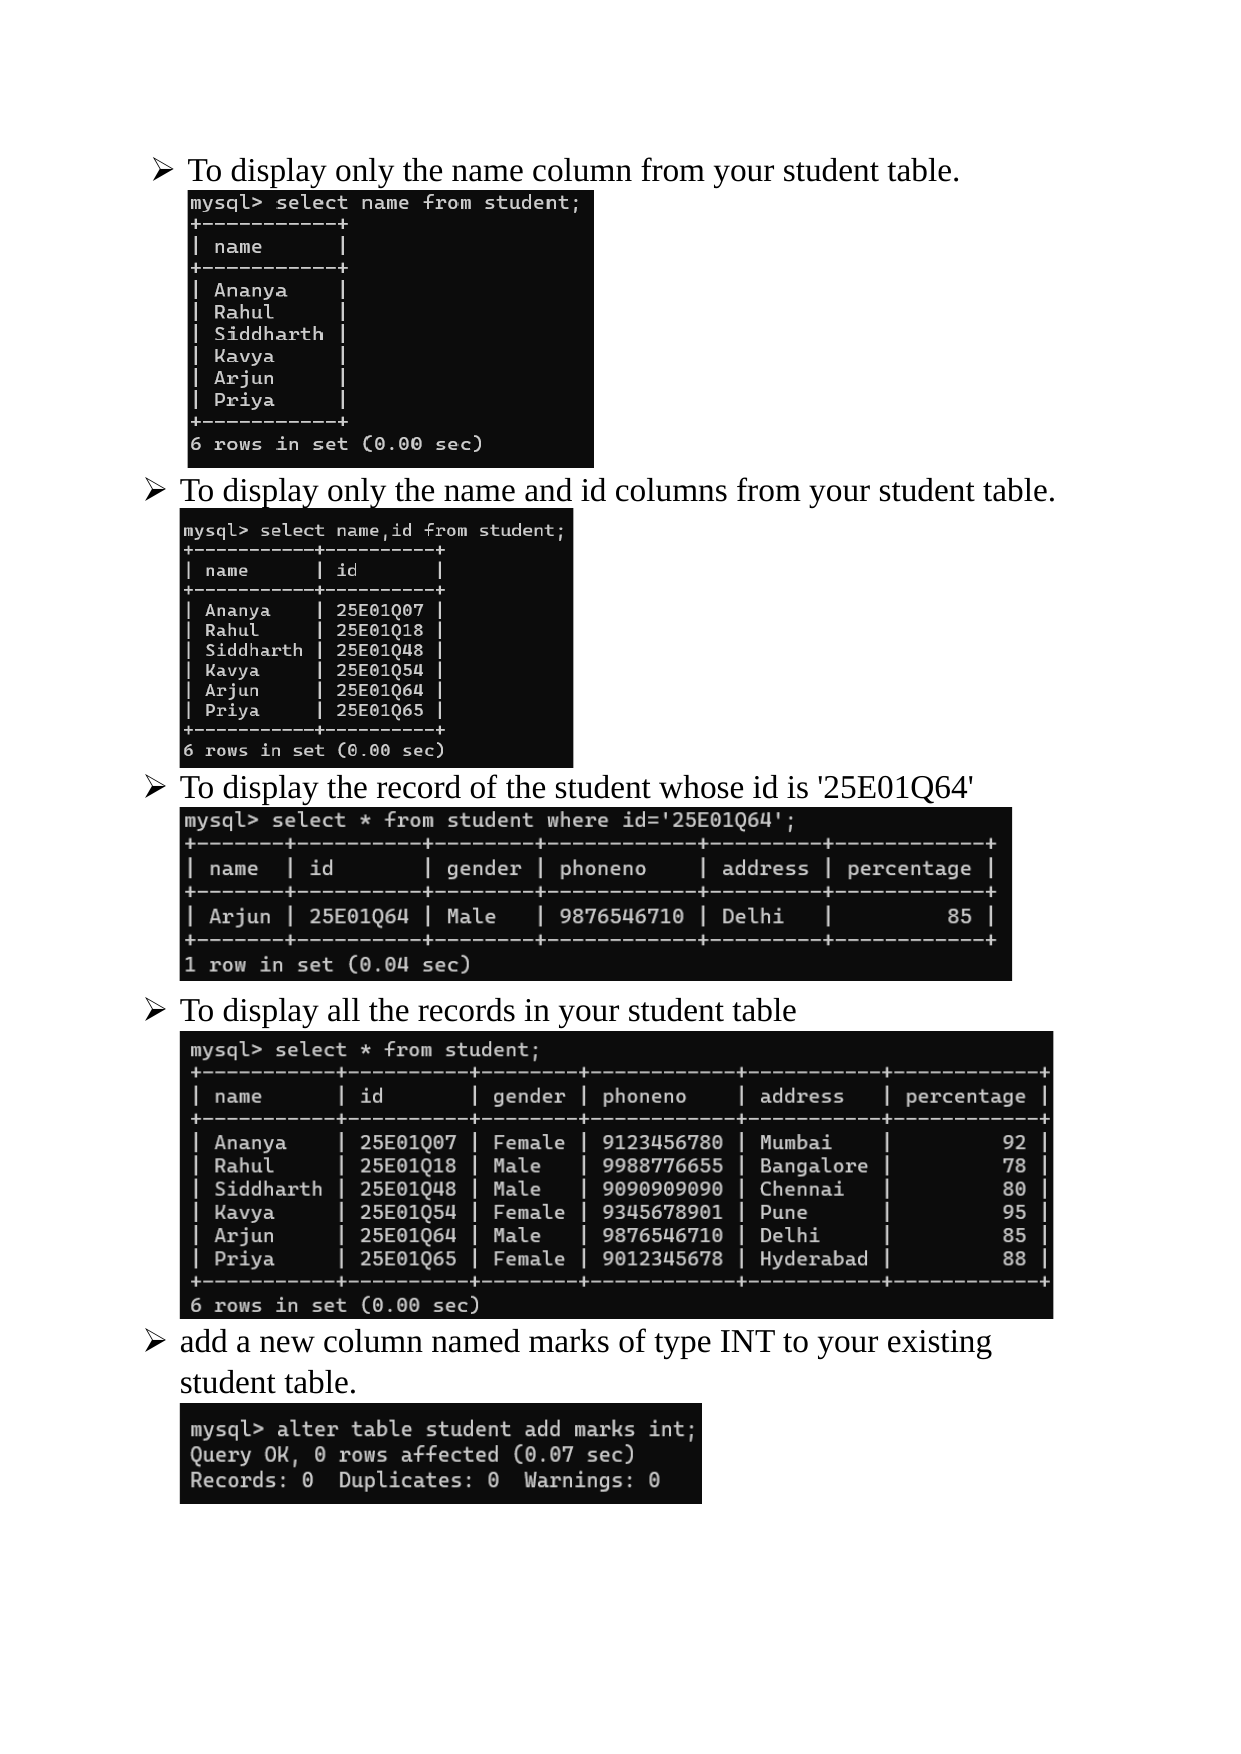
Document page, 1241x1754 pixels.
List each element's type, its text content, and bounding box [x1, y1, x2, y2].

picture [179, 807, 1013, 981]
picture [179, 1403, 702, 1504]
picture [179, 1031, 1054, 1319]
picture [187, 190, 594, 468]
picture [179, 508, 574, 768]
list add a new column named marks of type INT to your existing student table. [142, 1321, 1090, 1401]
